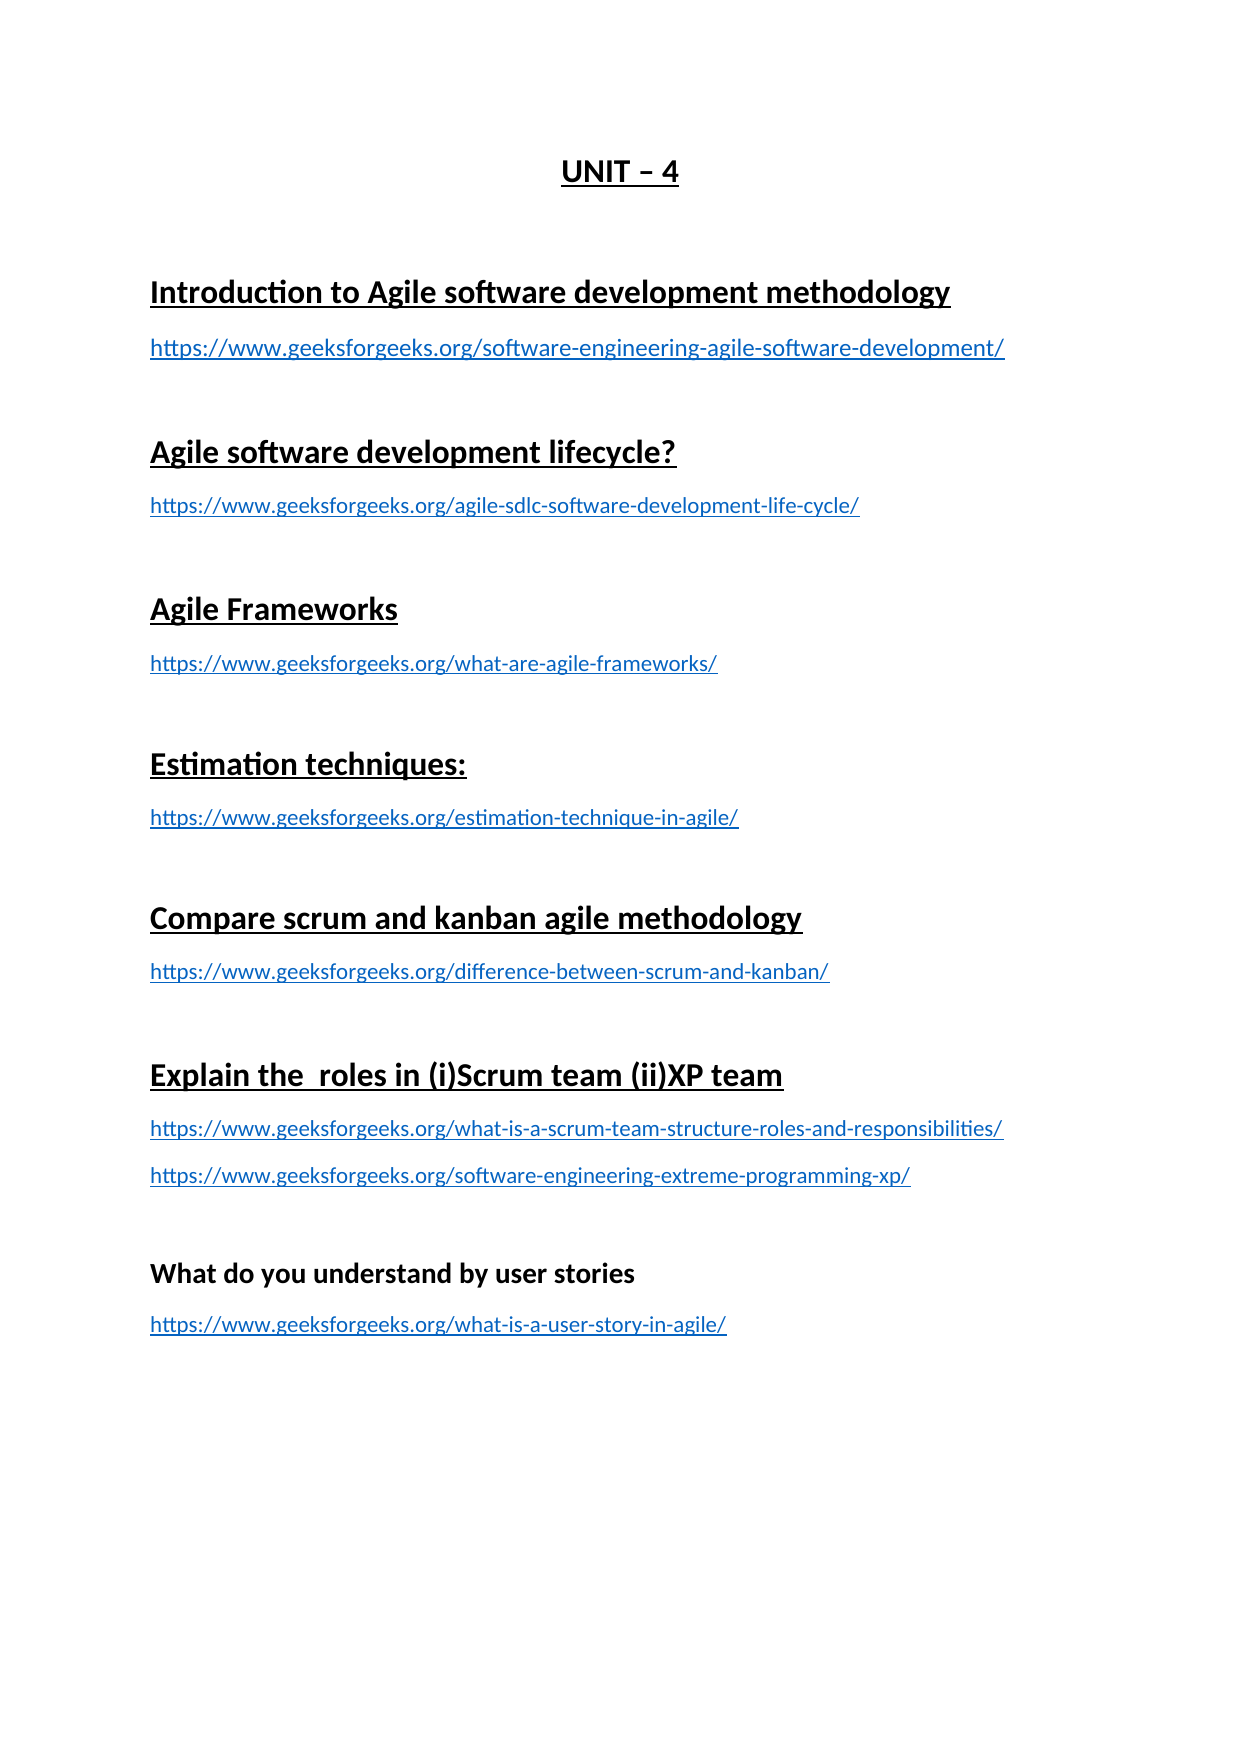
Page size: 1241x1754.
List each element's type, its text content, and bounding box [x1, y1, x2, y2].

text Agile software development lifecycle? [150, 431, 1090, 472]
text Agile Frameworks [150, 588, 1090, 629]
text Explain the roles in (i)Scrum team (ii)XP team [150, 1054, 1090, 1095]
text https://www.geeksforgeeks.org/what-is-a-user-story-in-agile/ [150, 1310, 1090, 1338]
text https://www.geeksforgeeks.org/what-is-a-scrum-team-structure-roles-and-responsibilities/ [150, 1114, 1090, 1143]
text Compare scrum and kanban agile methodology [150, 897, 1090, 938]
text https://www.geeksforgeeks.org/difference-between-scrum-and-kanban/ [150, 957, 1090, 986]
text https://www.geeksforgeeks.org/agile-sdlc-software-development-life-cycle/ [150, 492, 1090, 520]
text https://www.geeksforgeeks.org/estimation-technique-in-agile/ [150, 803, 1090, 831]
text Introduction to Agile software development methodology [150, 271, 1090, 312]
text https://www.geeksforgeeks.org/what-are-agile-frameworks/ [150, 649, 1090, 677]
text https://www.geeksforgeeks.org/software-engineering-extreme-programming-xp/ [150, 1161, 1090, 1189]
text What do you understand by user stories [150, 1255, 1090, 1291]
text Estimation techniques: [150, 742, 1090, 783]
text UNIT – 4 [150, 150, 1090, 191]
text https://www.geeksforgeeks.org/software-engineering-agile-software-development/ [150, 332, 1090, 362]
